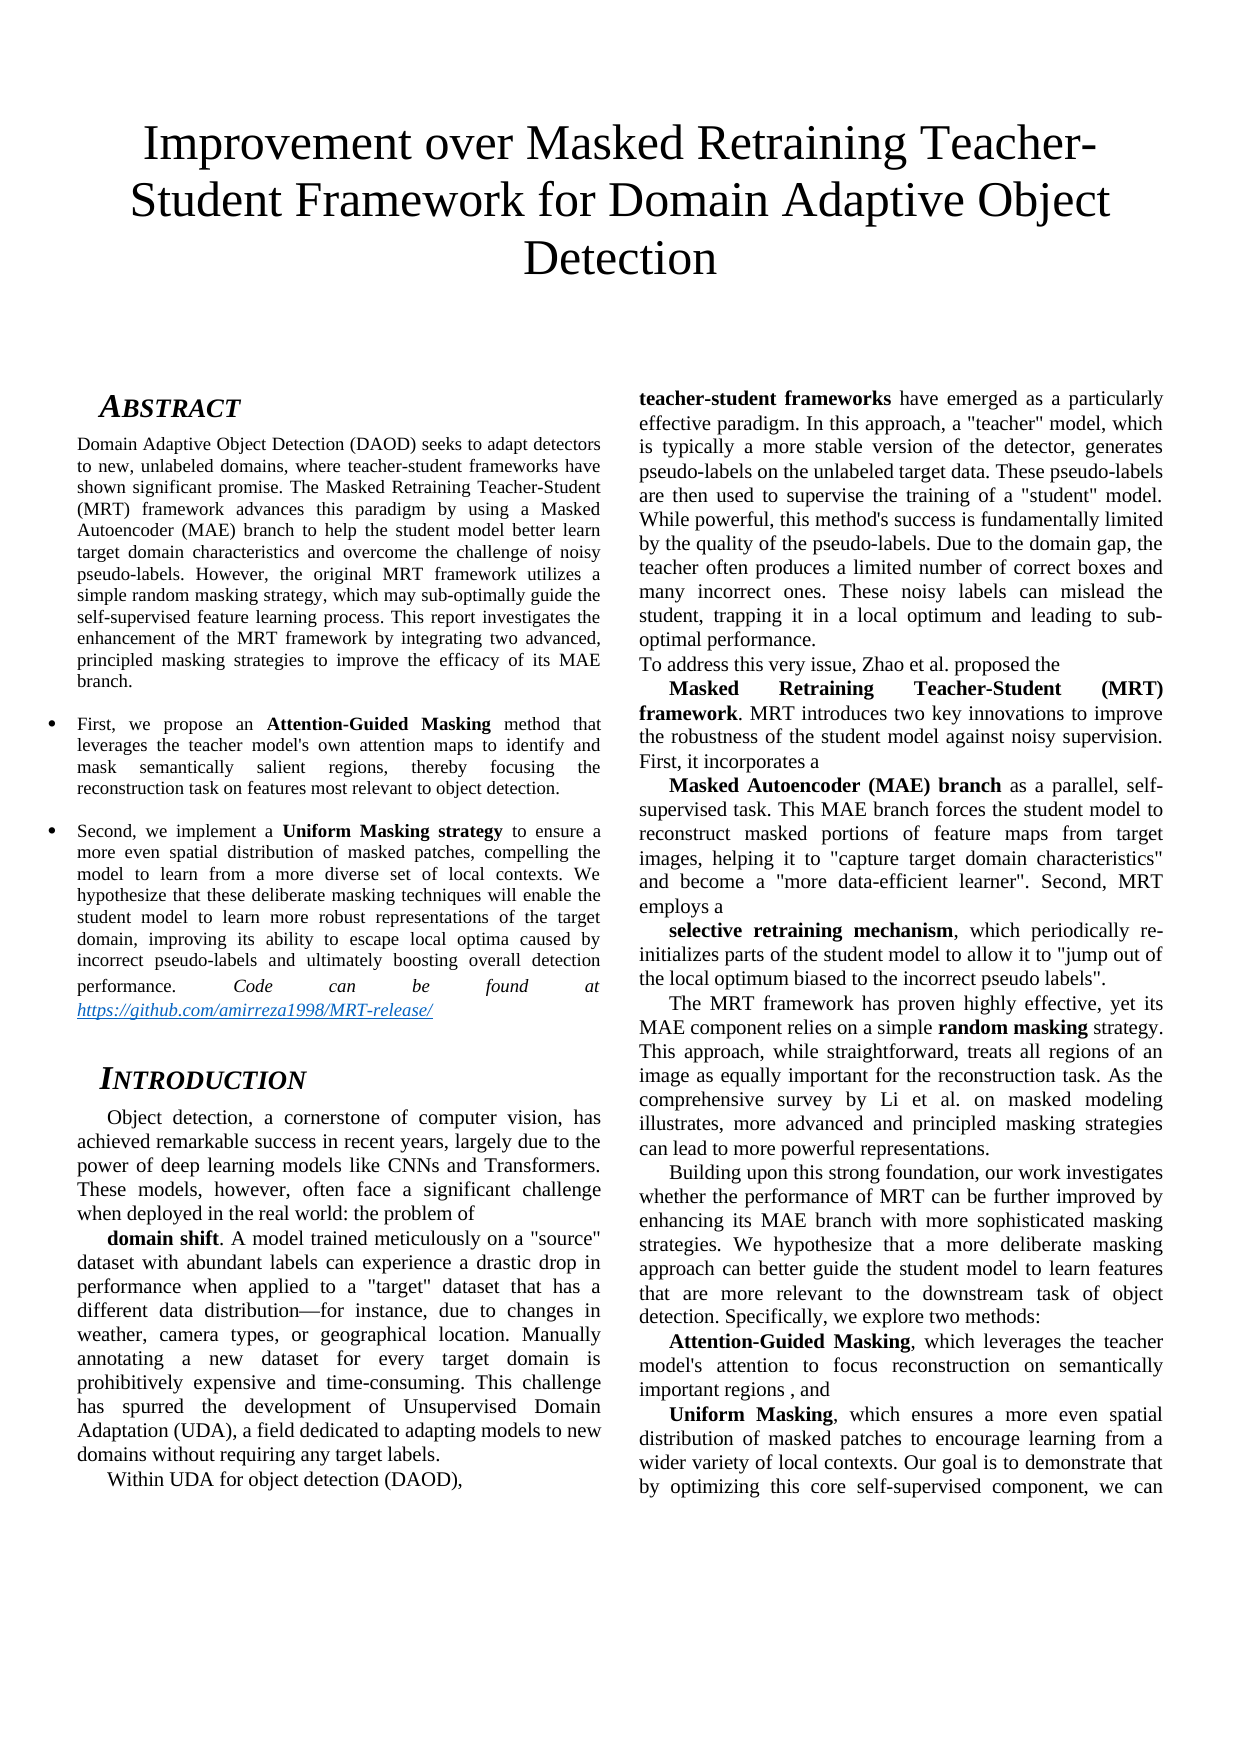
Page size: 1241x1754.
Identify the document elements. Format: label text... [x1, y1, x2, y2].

subtitle Abstract [99, 386, 601, 425]
text teacher-student frameworks have emerged as a particularly effective paradigm. In this approach, a "teacher" model, which is typically a more stable version of the detector, generates pseudo-labels on the unlabeled target data. These pseudo-labels are then used to supervise the training of a "student" model. While powerful, this method's success is fundamentally limited by the quality of the pseudo-labels. Due to the domain gap, the teacher often produces a limited number of correct boxes and many incorrect ones. These noisy labels can mislead the student, trapping it in a local optimum and leading to sub-optimal performance. [639, 386, 1163, 651]
text selective retraining mechanism, which periodically re-initializes parts of the student model to allow it to "jump out of the local optimum biased to the incorrect pseudo labels". [639, 918, 1163, 990]
text To address this very issue, Zhao et al. proposed the [639, 652, 1163, 676]
text Building upon this strong foundation, our work investigates whether the performance of MRT can be further improved by enhancing its MAE branch with more sophisticated masking strategies. We hypothesize that a more deliberate masking approach can better guide the student model to learn features that are more relevant to the downstream task of object detection. Specifically, we explore two methods: [639, 1160, 1163, 1328]
text Domain Adaptive Object Detection (DAOD) seeks to adapt detectors to new, unlabeled domains, where teacher-student frameworks have shown significant promise. The Masked Retraining Teacher-Student (MRT) framework advances this paradigm by using a Masked Autoencoder (MAE) branch to help the student model better learn target domain characteristics and overcome the challenge of noisy pseudo-labels. However, the original MRT framework utilizes a simple random masking strategy, which may sub-optimally guide the self-supervised feature learning process. This report investigates the enhancement of the MRT framework by integrating two advanced, principled masking strategies to improve the efficacy of its MAE branch. [77, 433, 601, 692]
text Masked Autoencoder (MAE) branch as a parallel, self-supervised task. This MAE branch forces the student model to reconstruct masked portions of feature maps from target images, helping it to "capture target domain characteristics" and become a "more data-efficient learner". Second, MRT employs a [639, 773, 1163, 918]
text The MRT framework has proven highly effective, yet its MAE component relies on a simple random masking strategy. This approach, while straightforward, treats all regions of an image as equally important for the reconstruction task. As the comprehensive survey by Li et al. on masked modeling illustrates, more advanced and principled masking strategies can lead to more powerful representations. [639, 991, 1163, 1159]
text Within UDA for object detection (DAOD), [77, 1467, 601, 1491]
list First, we propose an Attention-Guided Masking method that leverages the teacher model's own attention maps to identify and mask semantically salient regions, thereby focusing the reconstruction task on features most relevant to object detection. [49, 713, 601, 799]
title Improvement over Masked Retraining Teacher-Student Framework for Domain Adaptive Object Detection [77, 112, 1163, 285]
text domain shift. A model trained meticulously on a "source" dataset with abundant labels can experience a drastic drop in performance when applied to a "target" dataset that has a different data distribution—for instance, due to changes in weather, camera types, or geographical location. Manually annotating a new dataset for every target domain is prohibitively expensive and time-consuming. This challenge has spurred the development of Unsupervised Domain Adaptation (UDA), a field dedicated to adapting models to new domains without requiring any target labels. [77, 1226, 601, 1466]
text Object detection, a cornerstone of computer vision, has achieved remarkable success in recent years, largely due to the power of deep learning models like CNNs and Transformers. These models, however, often face a significant challenge when deployed in the real world: the problem of [77, 1105, 601, 1225]
text Attention-Guided Masking, which leverages the teacher model's attention to focus reconstruction on semantically important regions , and [639, 1329, 1163, 1401]
list Second, we implement a Uniform Masking strategy to ensure a more even spatial distribution of masked patches, compelling the model to learn from a more diverse set of local contexts. We hypothesize that these deliberate masking techniques will enable the student model to learn more robust representations of the target domain, improving its ability to escape local optima caused by incorrect pseudo-labels and ultimately boosting overall detection performance. Code can be found at https://github.com/amirreza1998/MRT-release/ [49, 820, 601, 1021]
subtitle Introduction [99, 1058, 601, 1096]
text Masked Retraining Teacher-Student (MRT) framework. MRT introduces two key innovations to improve the robustness of the student model against noisy supervision. First, it incorporates a [639, 676, 1163, 773]
